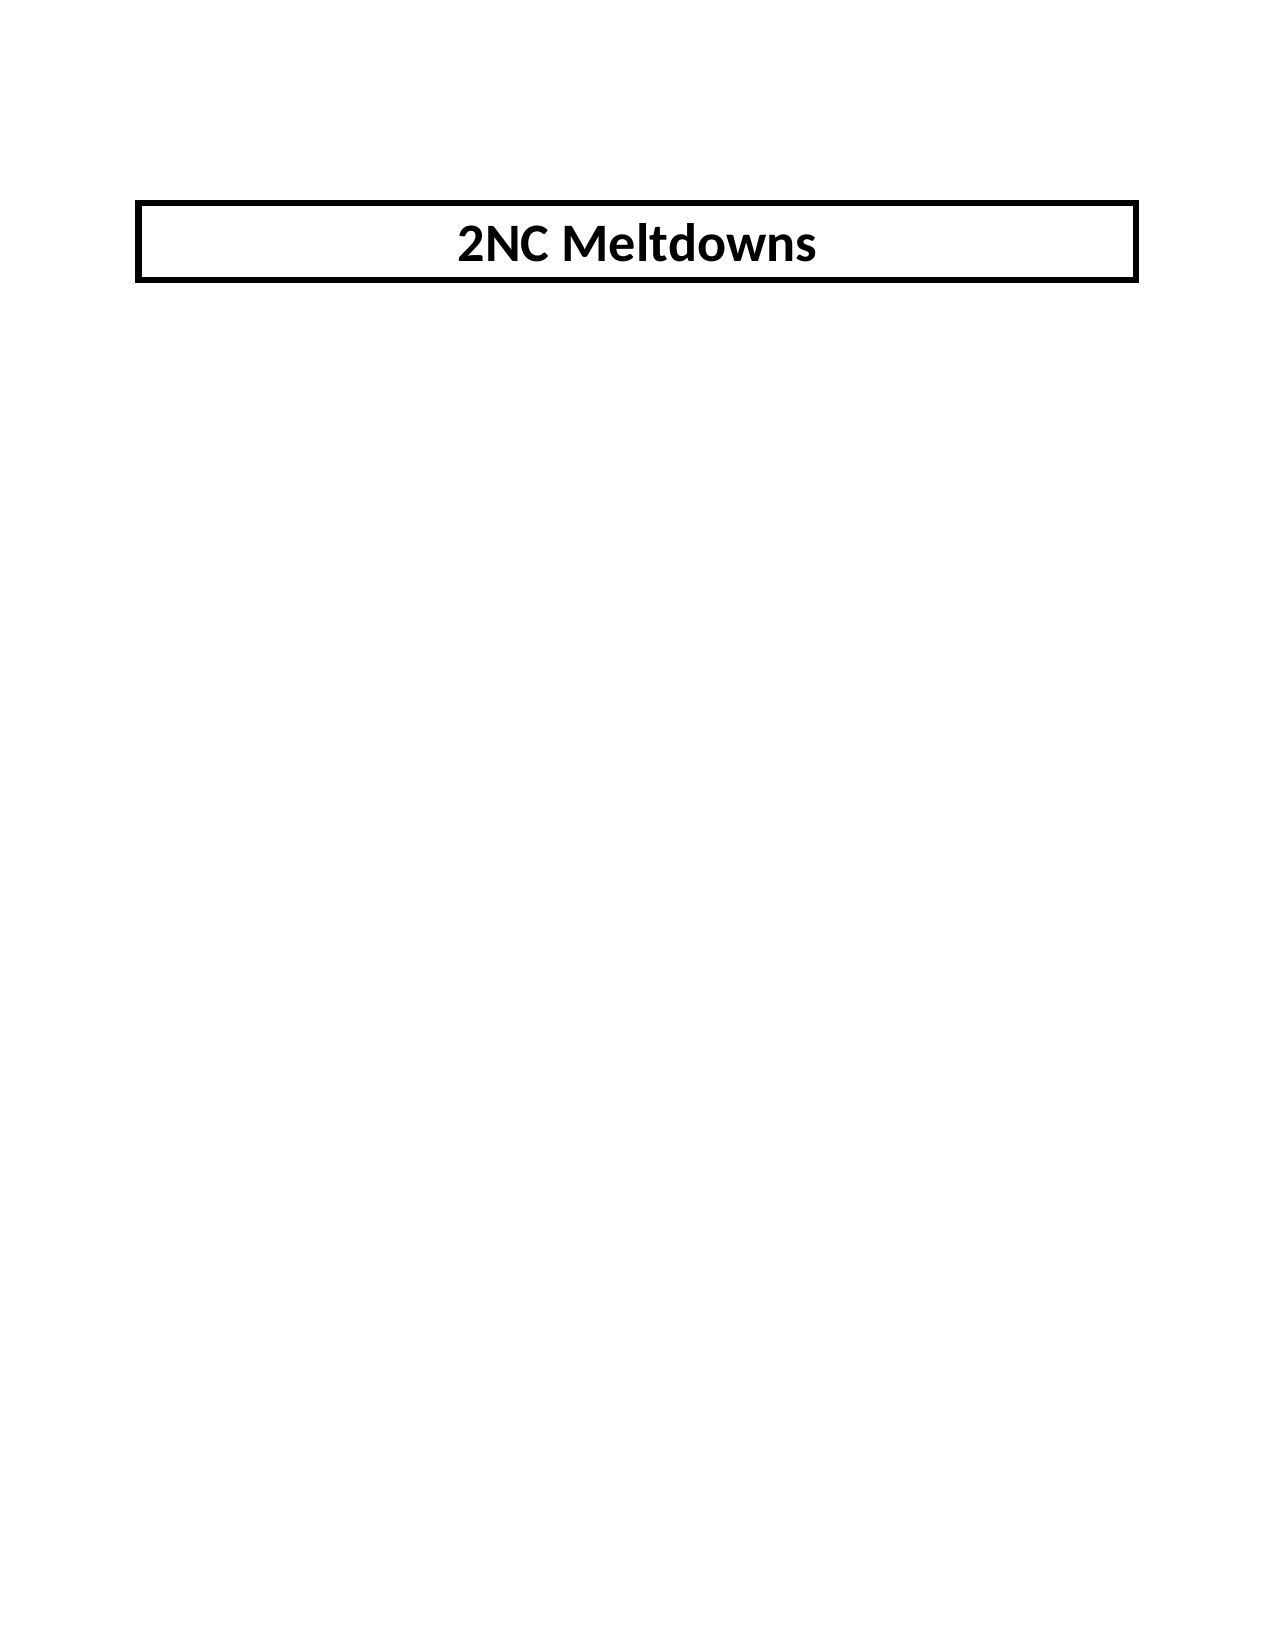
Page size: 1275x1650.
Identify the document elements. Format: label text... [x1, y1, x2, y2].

subtitle 2NC Meltdowns [142, 206, 1133, 277]
